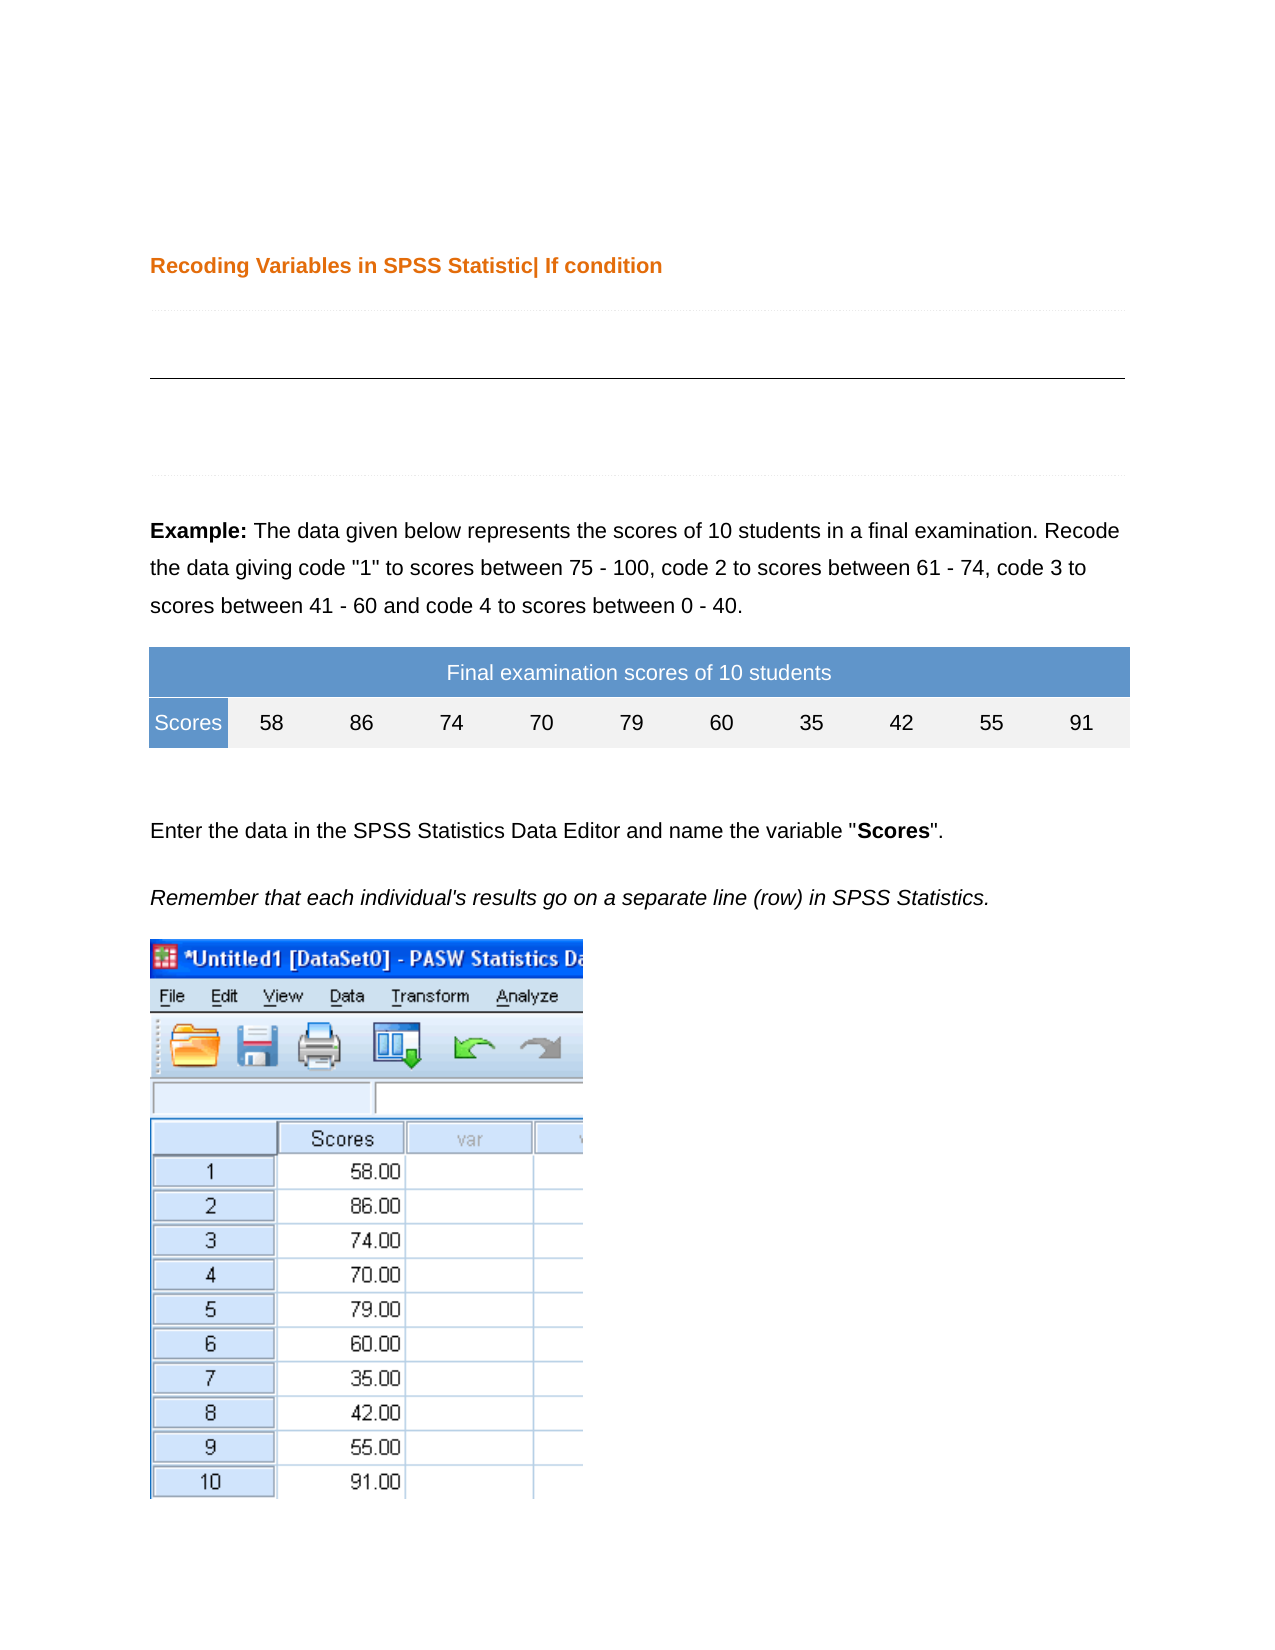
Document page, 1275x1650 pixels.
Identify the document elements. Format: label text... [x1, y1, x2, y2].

table_cell 42 [858, 698, 948, 748]
table_cell 70 [498, 698, 588, 748]
table_cell 86 [318, 698, 408, 748]
table_cell 58 [228, 698, 318, 748]
picture [150, 939, 583, 1499]
table_cell 79 [588, 698, 678, 748]
text Example: The data given below represents the scores of 10 students in a final examination. Recode the data giving code "1" to scores between 75 - 100, code 2 to scores between 61 - 74, code 3 to scores between 41 - 60 and code 4 to scores between 0 - 40. [150, 506, 1125, 618]
subtitle Recoding Variables in SPSS Statistic| If condition [150, 253, 1125, 311]
table_cell 60 [678, 698, 768, 748]
table_cell 35 [768, 698, 858, 748]
text Enter the data in the SPSS Statistics Data Editor and name the variable "Scores". [150, 806, 1125, 843]
table_cell Scores [149, 698, 228, 748]
table_header Final examination scores of 10 students [149, 647, 1130, 697]
table_cell 55 [948, 698, 1038, 748]
text Remember that each individual's results go on a separate line (row) in SPSS Statistics. [150, 872, 1125, 910]
table_cell 74 [408, 698, 498, 748]
table_cell 91 [1038, 698, 1130, 748]
